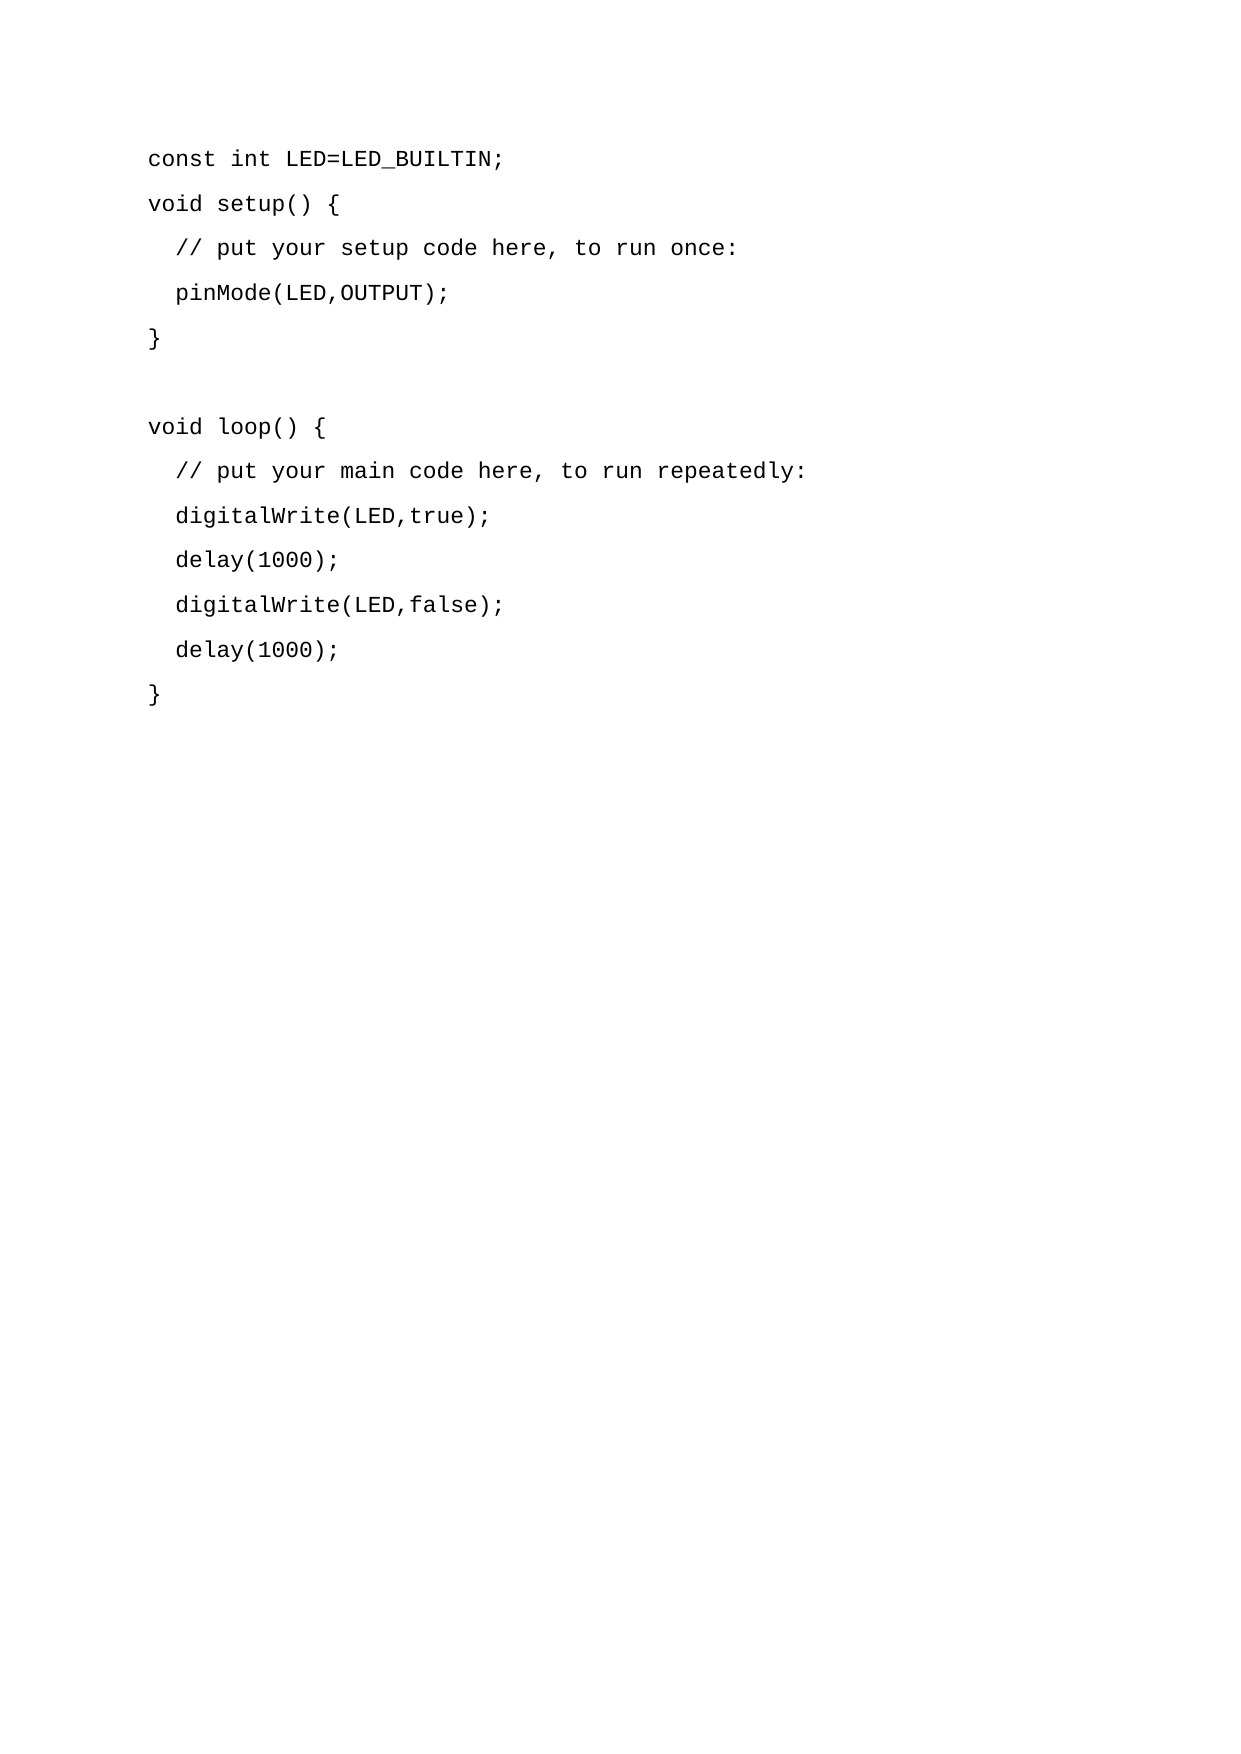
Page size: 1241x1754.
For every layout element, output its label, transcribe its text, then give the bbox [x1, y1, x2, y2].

text digitalWrite(LED,true); [148, 504, 1093, 530]
text void setup() { [148, 192, 1093, 218]
text // put your setup code here, to run once: [148, 237, 1093, 263]
text const int LED=LED_BUILTIN; [148, 148, 1093, 173]
text delay(1000); [148, 638, 1093, 664]
text digitalWrite(LED,false); [148, 593, 1093, 619]
text void loop() { [148, 415, 1093, 441]
text // put your main code here, to run repeatedly: [148, 460, 1093, 486]
text } [148, 326, 1093, 352]
text delay(1000); [148, 549, 1093, 575]
text } [148, 683, 1093, 708]
text pinMode(LED,OUTPUT); [148, 281, 1093, 307]
